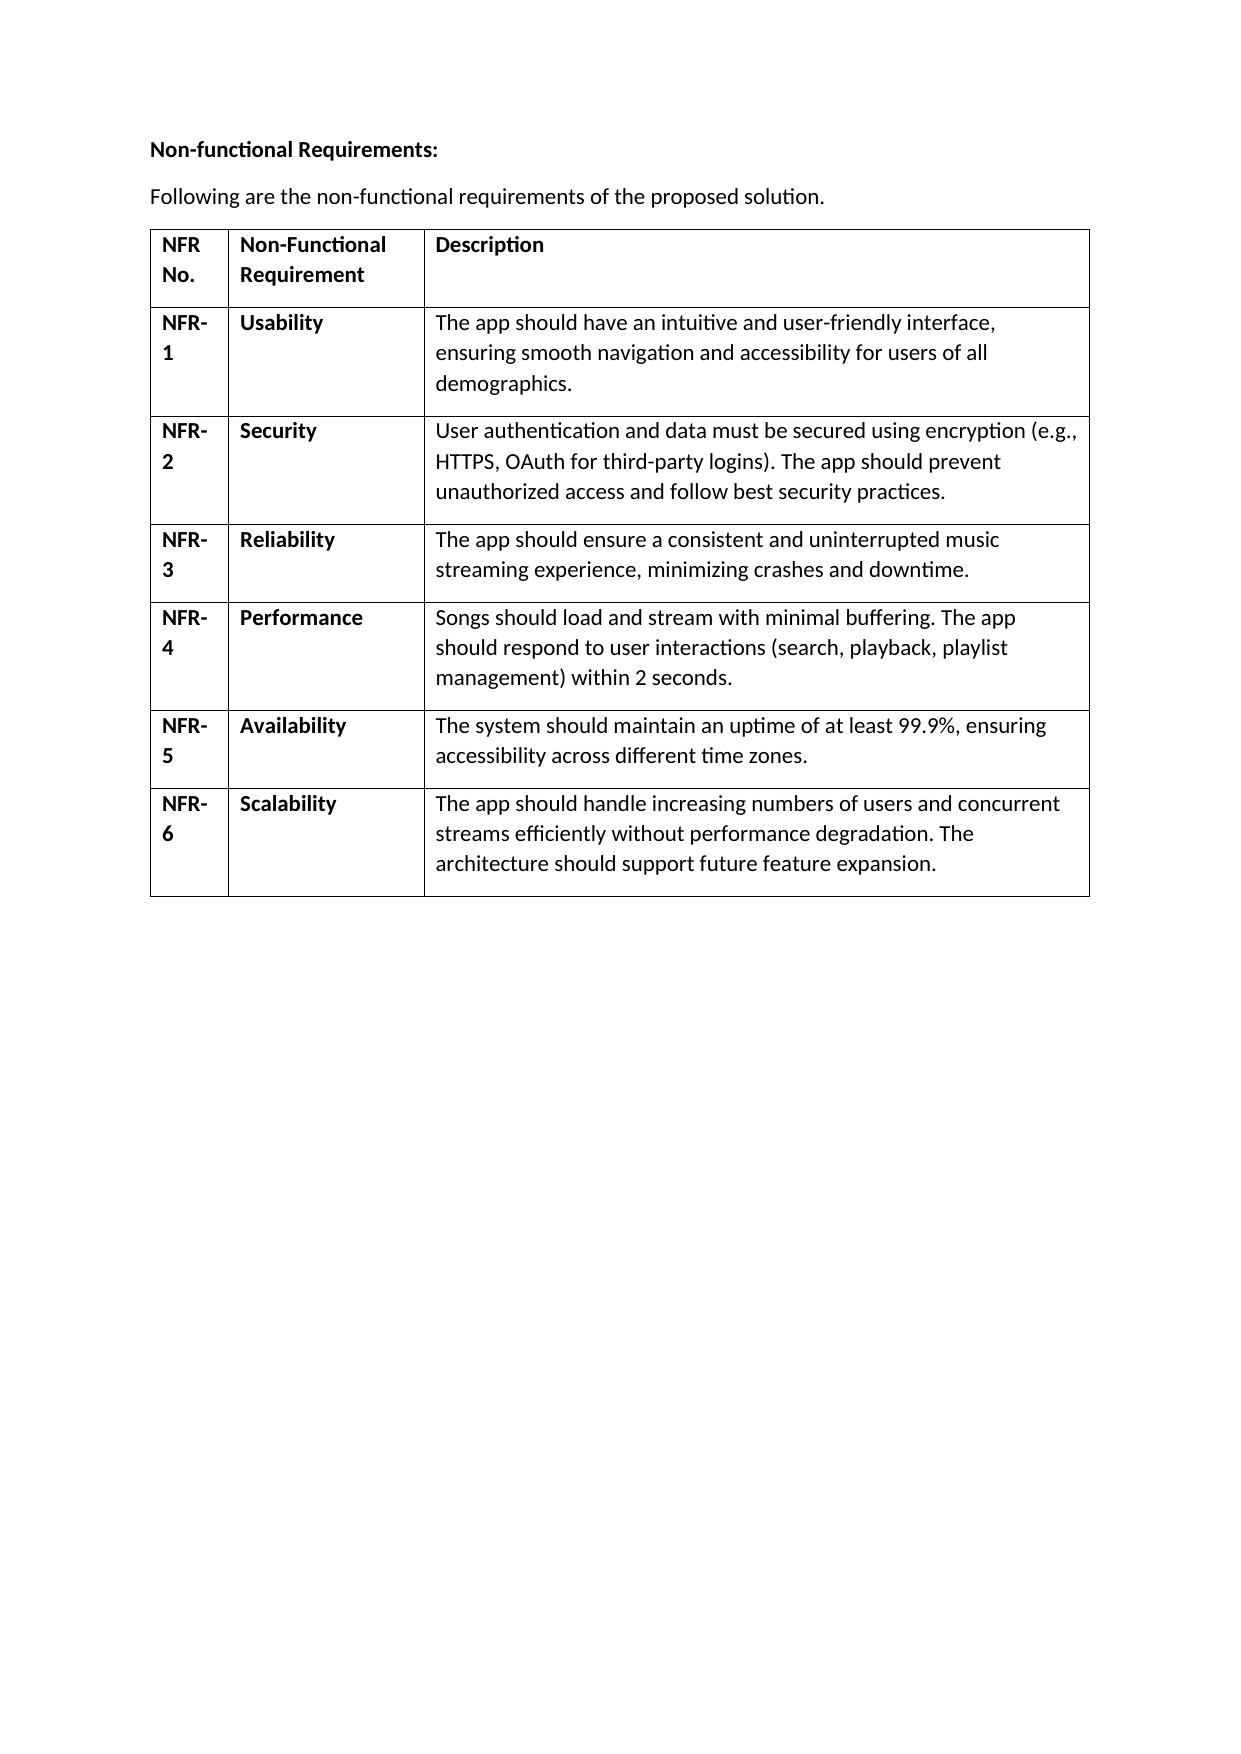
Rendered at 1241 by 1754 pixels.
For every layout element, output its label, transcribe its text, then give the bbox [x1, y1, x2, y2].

table_cell NFR-1 [151, 308, 228, 416]
table_cell Songs should load and stream with minimal buffering. The app should respond to user interactions (search, playback, playlist management) within 2 seconds. [425, 603, 1089, 710]
table_header Description [425, 230, 1089, 307]
text Following are the non-functional requirements of the proposed solution. [150, 182, 1090, 210]
table_header Non-Functional Requirement [229, 230, 424, 307]
table_cell NFR-6 [151, 789, 228, 896]
table_cell The app should ensure a consistent and uninterrupted music streaming experience, minimizing crashes and downtime. [425, 525, 1089, 602]
table_cell NFR-5 [151, 711, 228, 788]
table_cell The app should handle increasing numbers of users and concurrent streams efficiently without performance degradation. The architecture should support future feature expansion. [425, 789, 1089, 896]
text Non-functional Requirements: [150, 136, 1090, 163]
table_cell Performance [229, 603, 424, 710]
table_cell Usability [229, 308, 424, 416]
table_cell NFR-3 [151, 525, 228, 602]
table_cell The system should maintain an uptime of at least 99.9%, ensuring accessibility across different time zones. [425, 711, 1089, 788]
table_cell Availability [229, 711, 424, 788]
table_cell Security [229, 417, 424, 524]
table_cell User authentication and data must be secured using encryption (e.g., HTTPS, OAuth for third-party logins). The app should prevent unauthorized access and follow best security practices. [425, 417, 1089, 524]
table_cell NFR-2 [151, 417, 228, 524]
table_cell Scalability [229, 789, 424, 896]
table_cell Reliability [229, 525, 424, 602]
table_header NFR No. [151, 230, 228, 307]
table_cell NFR-4 [151, 603, 228, 710]
table_cell The app should have an intuitive and user-friendly interface, ensuring smooth navigation and accessibility for users of all demographics. [425, 308, 1089, 416]
